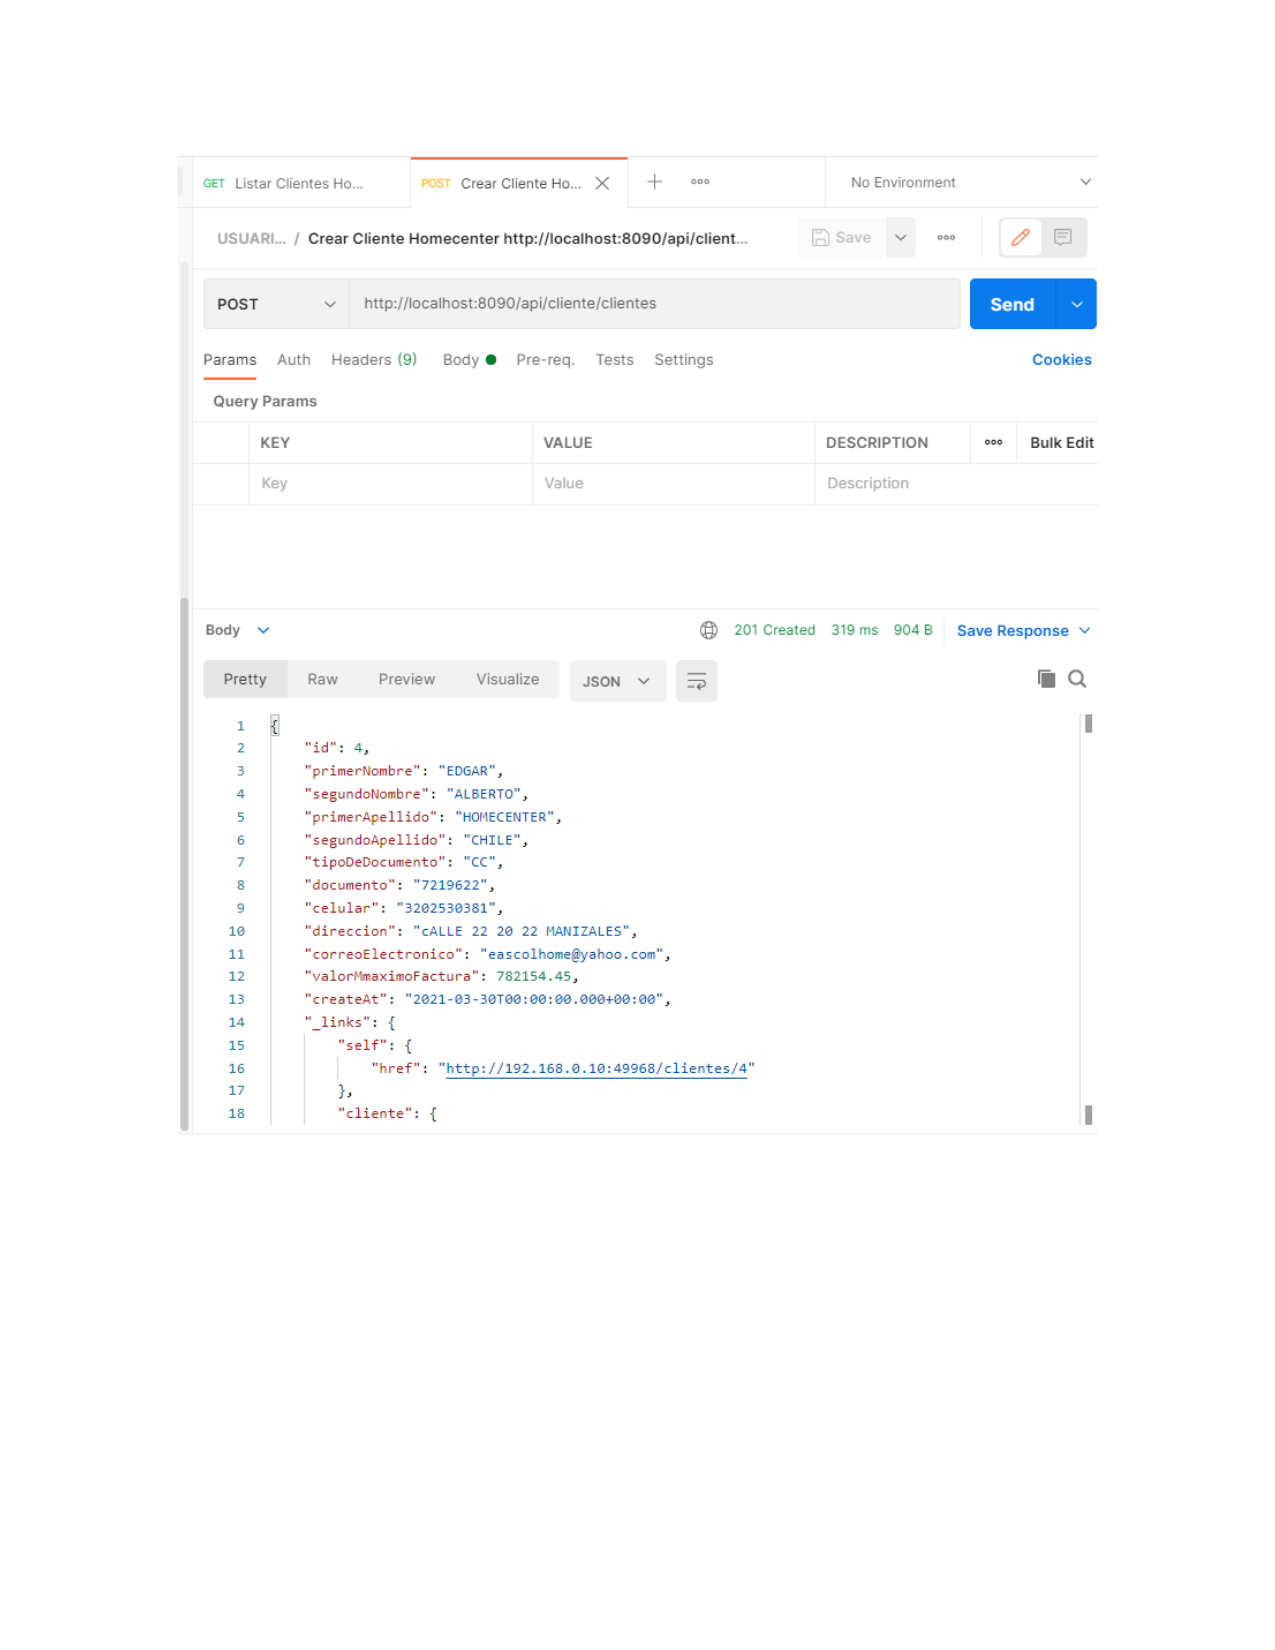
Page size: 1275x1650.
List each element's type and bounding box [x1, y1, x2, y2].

picture [177, 147, 1098, 1140]
